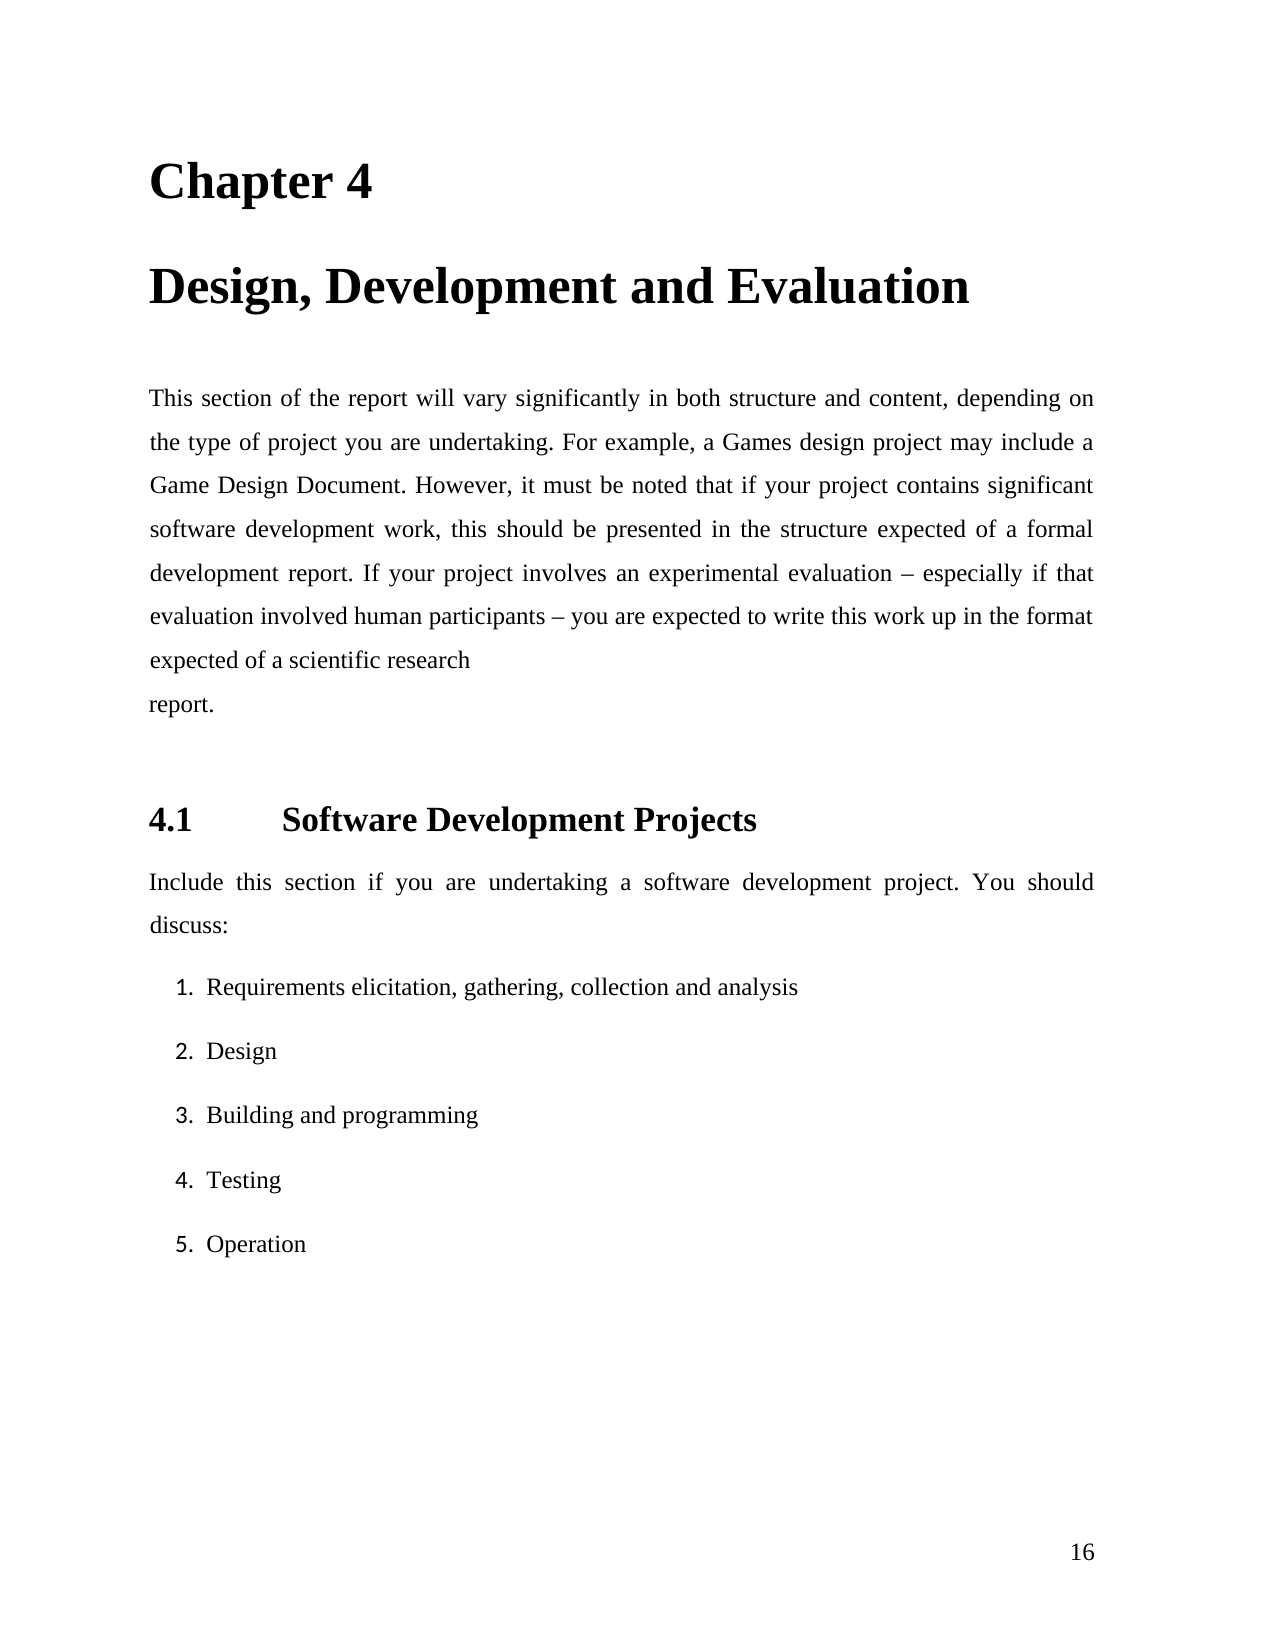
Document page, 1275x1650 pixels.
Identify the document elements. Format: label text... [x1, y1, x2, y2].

list Building and programming [175, 1100, 1094, 1130]
list Operation [175, 1228, 1094, 1259]
list Design [175, 1035, 1094, 1066]
text This section of the report will vary significantly in both structure and content, depending on the type of project you are undertaking. For example, a Games design project may include a Game Design Document. However, it must be noted that if your project contains significant software development work, this should be presented in the structure expected of a formal development report. If your project involves an experimental evaluation – especially if that evaluation involved human participants – you are expected to write this work up in the format expected of a scientific research [148, 383, 1094, 674]
subtitle Design, Development and Evaluation [148, 255, 1125, 315]
list Requirements elicitation, gathering, collection and analysis [175, 971, 1094, 1001]
list Testing [175, 1164, 1094, 1194]
text Chapter 4 [148, 150, 1125, 210]
subtitle 4.1 Software Development Projects [148, 798, 1125, 839]
text report. [148, 689, 1094, 717]
text Include this section if you are undertaking a software development project. You should discuss: [148, 867, 1094, 939]
